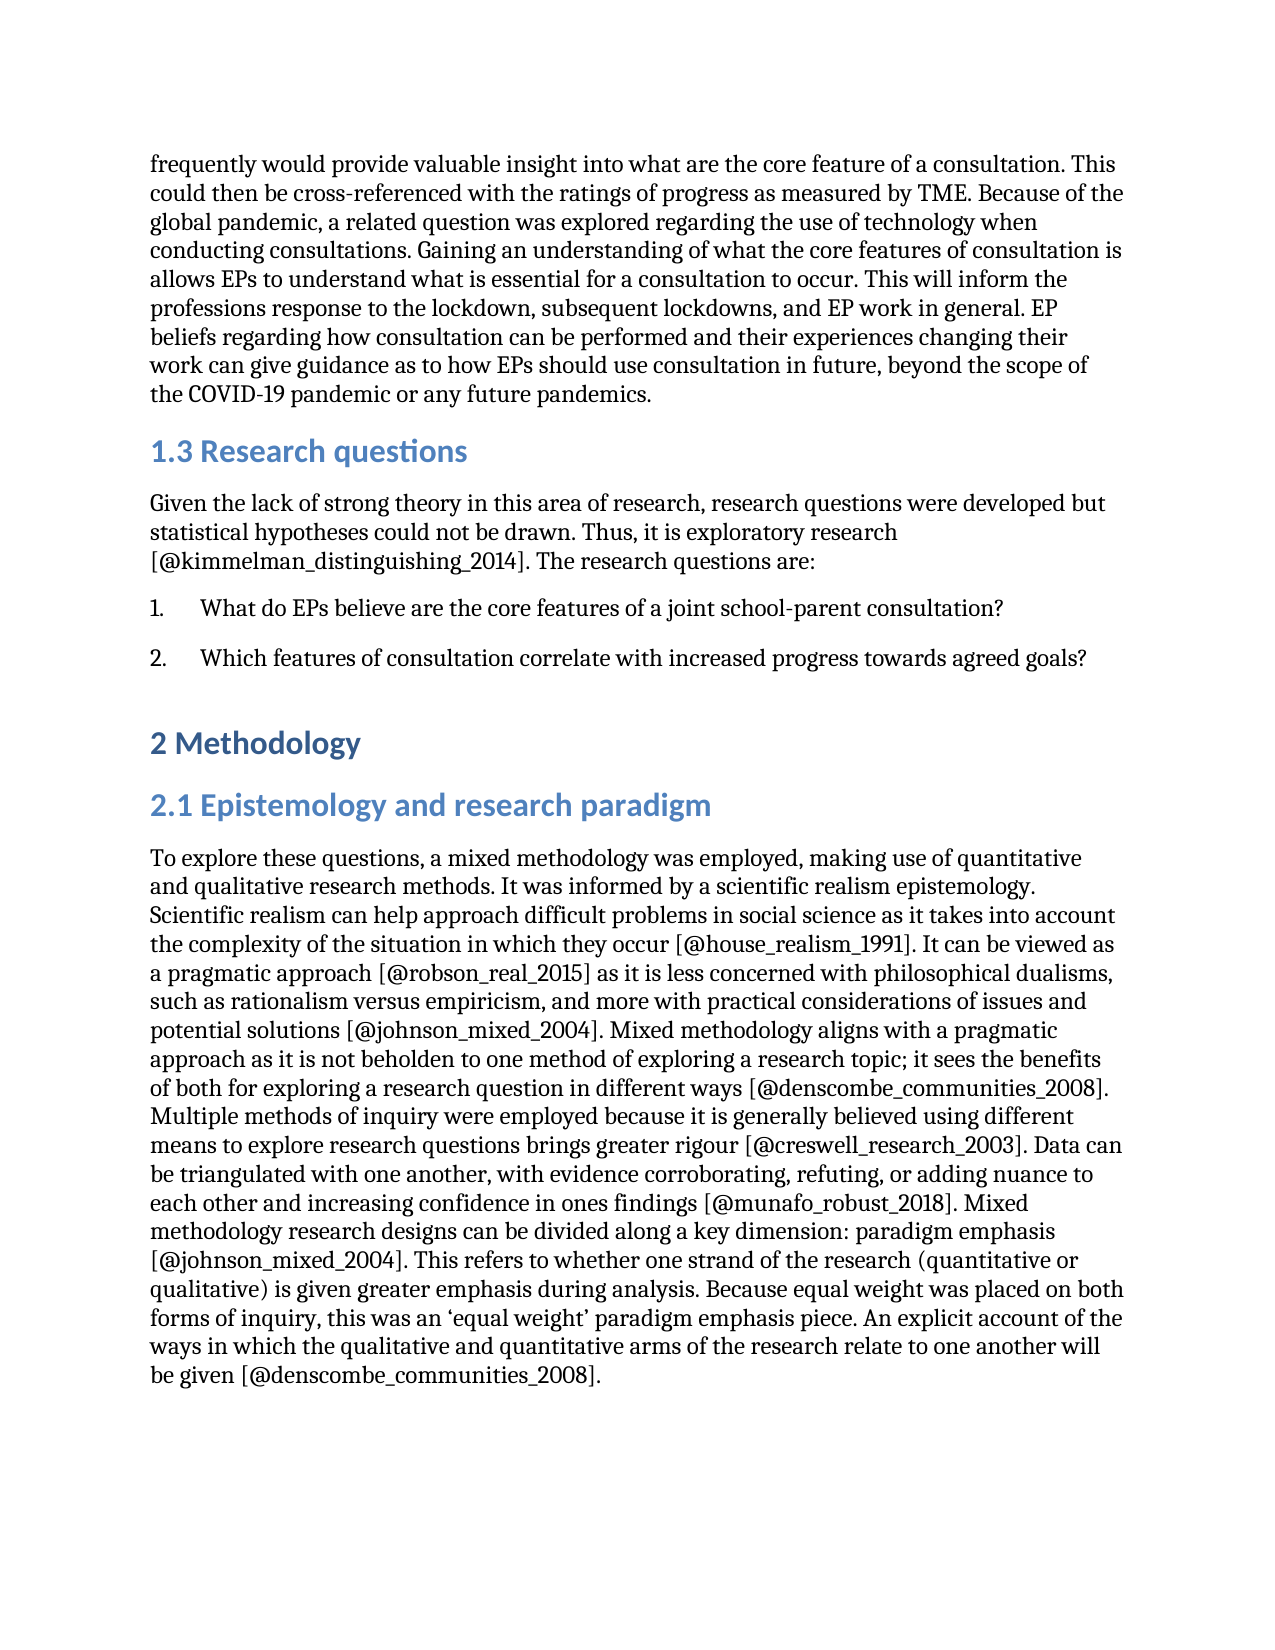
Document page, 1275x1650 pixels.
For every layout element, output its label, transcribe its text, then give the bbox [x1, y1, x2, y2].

text To explore these questions, a mixed methodology was employed, making use of quantitative and qualitative research methods. It was informed by a scientific realism epistemology. Scientific realism can help approach difficult problems in social science as it takes into account the complexity of the situation in which they occur [@house_realism_1991]. It can be viewed as a pragmatic approach [@robson_real_2015] as it is less concerned with philosophical dualisms, such as rationalism versus empiricism, and more with practical considerations of issues and potential solutions [@johnson_mixed_2004]. Mixed methodology aligns with a pragmatic approach as it is not beholden to one method of exploring a research topic; it sees the benefits of both for exploring a research question in different ways [@denscombe_communities_2008]. Multiple methods of inquiry were employed because it is generally believed using different means to explore research questions brings greater rigour [@creswell_research_2003]. Data can be triangulated with one another, with evidence corroborating, refuting, or adding nuance to each other and increasing confidence in ones findings [@munafo_robust_2018]. Mixed methodology research designs can be divided along a key dimension: paradigm emphasis [@johnson_mixed_2004]. This refers to whether one strand of the research (quantitative or qualitative) is given greater emphasis during analysis. Because equal weight was placed on both forms of inquiry, this was an ‘equal weight’ paradigm emphasis piece. An explicit account of the ways in which the qualitative and quantitative arms of the research relate to one another will be given [@denscombe_communities_2008]. [150, 843, 1125, 1390]
text Given the lack of strong theory in this area of research, research questions were developed but statistical hypotheses could not be drawn. Thus, it is exploratory research [@kimmelman_distinguishing_2014]. The research questions are: [150, 489, 1125, 575]
subtitle 2.1 Epistemology and research paradigm [150, 784, 1125, 825]
list Which features of consultation correlate with increased progress towards agreed goals? [150, 644, 1125, 672]
subtitle 1.3 Research questions [150, 429, 1125, 470]
list What do EPs believe are the core features of a joint school-parent consultation? [150, 594, 1125, 623]
subtitle 2 Methodology [150, 722, 1125, 763]
